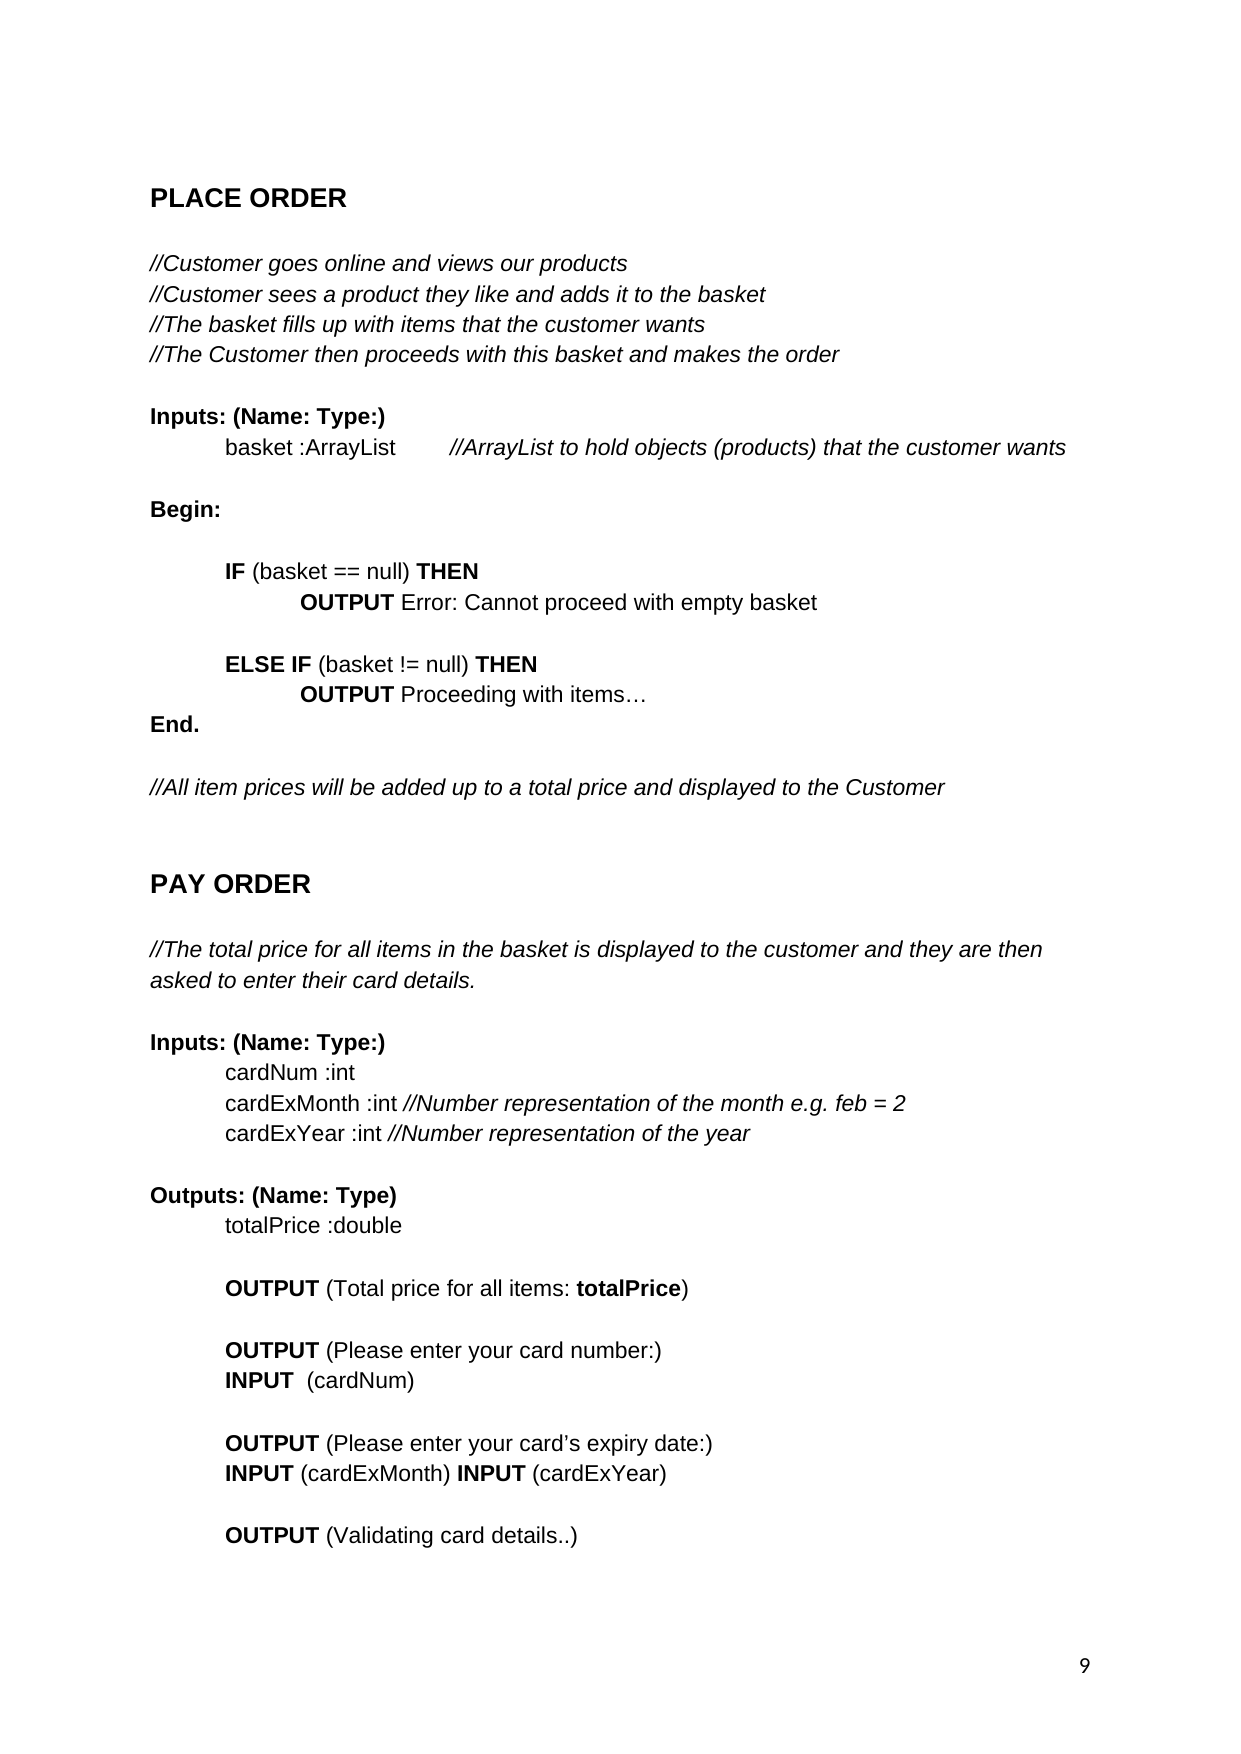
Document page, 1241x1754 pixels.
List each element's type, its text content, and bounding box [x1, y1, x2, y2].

text End. [150, 711, 1090, 738]
text Inputs: (Name: Type:) [150, 403, 1090, 430]
text Inputs: (Name: Type:) [150, 1029, 1090, 1055]
text OUTPUT (Validating card details..) [150, 1522, 1090, 1549]
text ELSE IF (basket != null) THEN [225, 651, 1090, 677]
text OUTPUT (Please enter your card’s expiry date:) [150, 1430, 1090, 1456]
text INPUT (cardNum) [150, 1367, 1090, 1394]
text //The Customer then proceeds with this basket and makes the order [150, 341, 1090, 367]
subtitle PLACE ORDER [150, 182, 1090, 213]
text //All item prices will be added up to a total price and displayed to the Customer [150, 774, 1090, 800]
text Outputs: (Name: Type) [150, 1182, 1090, 1208]
subtitle PAY ORDER [150, 868, 1090, 899]
text cardNum :int [150, 1059, 1090, 1086]
text OUTPUT Proceeding with items… [225, 681, 1090, 707]
text //Customer sees a product they like and adds it to the basket [150, 281, 1090, 307]
text totalPrice :double [150, 1212, 1090, 1239]
text cardExYear :int //Number representation of the year [150, 1120, 1090, 1146]
text Begin: [150, 496, 1090, 522]
text //The total price for all items in the basket is displayed to the customer and they are then asked to enter their card details. [150, 936, 1090, 993]
text basket :ArrayList //ArrayList to hold objects (products) that the customer wants [150, 433, 1090, 460]
text OUTPUT (Please enter your card number:) [150, 1337, 1090, 1363]
text INPUT (cardExMonth) INPUT (cardExYear) [150, 1460, 1090, 1486]
text IF (basket == null) THEN [225, 558, 1090, 585]
text //The basket fills up with items that the customer wants [150, 311, 1090, 337]
text OUTPUT Error: Cannot proceed with empty basket [225, 588, 1090, 615]
text //Customer goes online and views our products [150, 250, 1090, 277]
text cardExMonth :int //Number representation of the month e.g. feb = 2 [150, 1089, 1090, 1116]
text OUTPUT (Total price for all items: totalPrice) [150, 1275, 1090, 1301]
